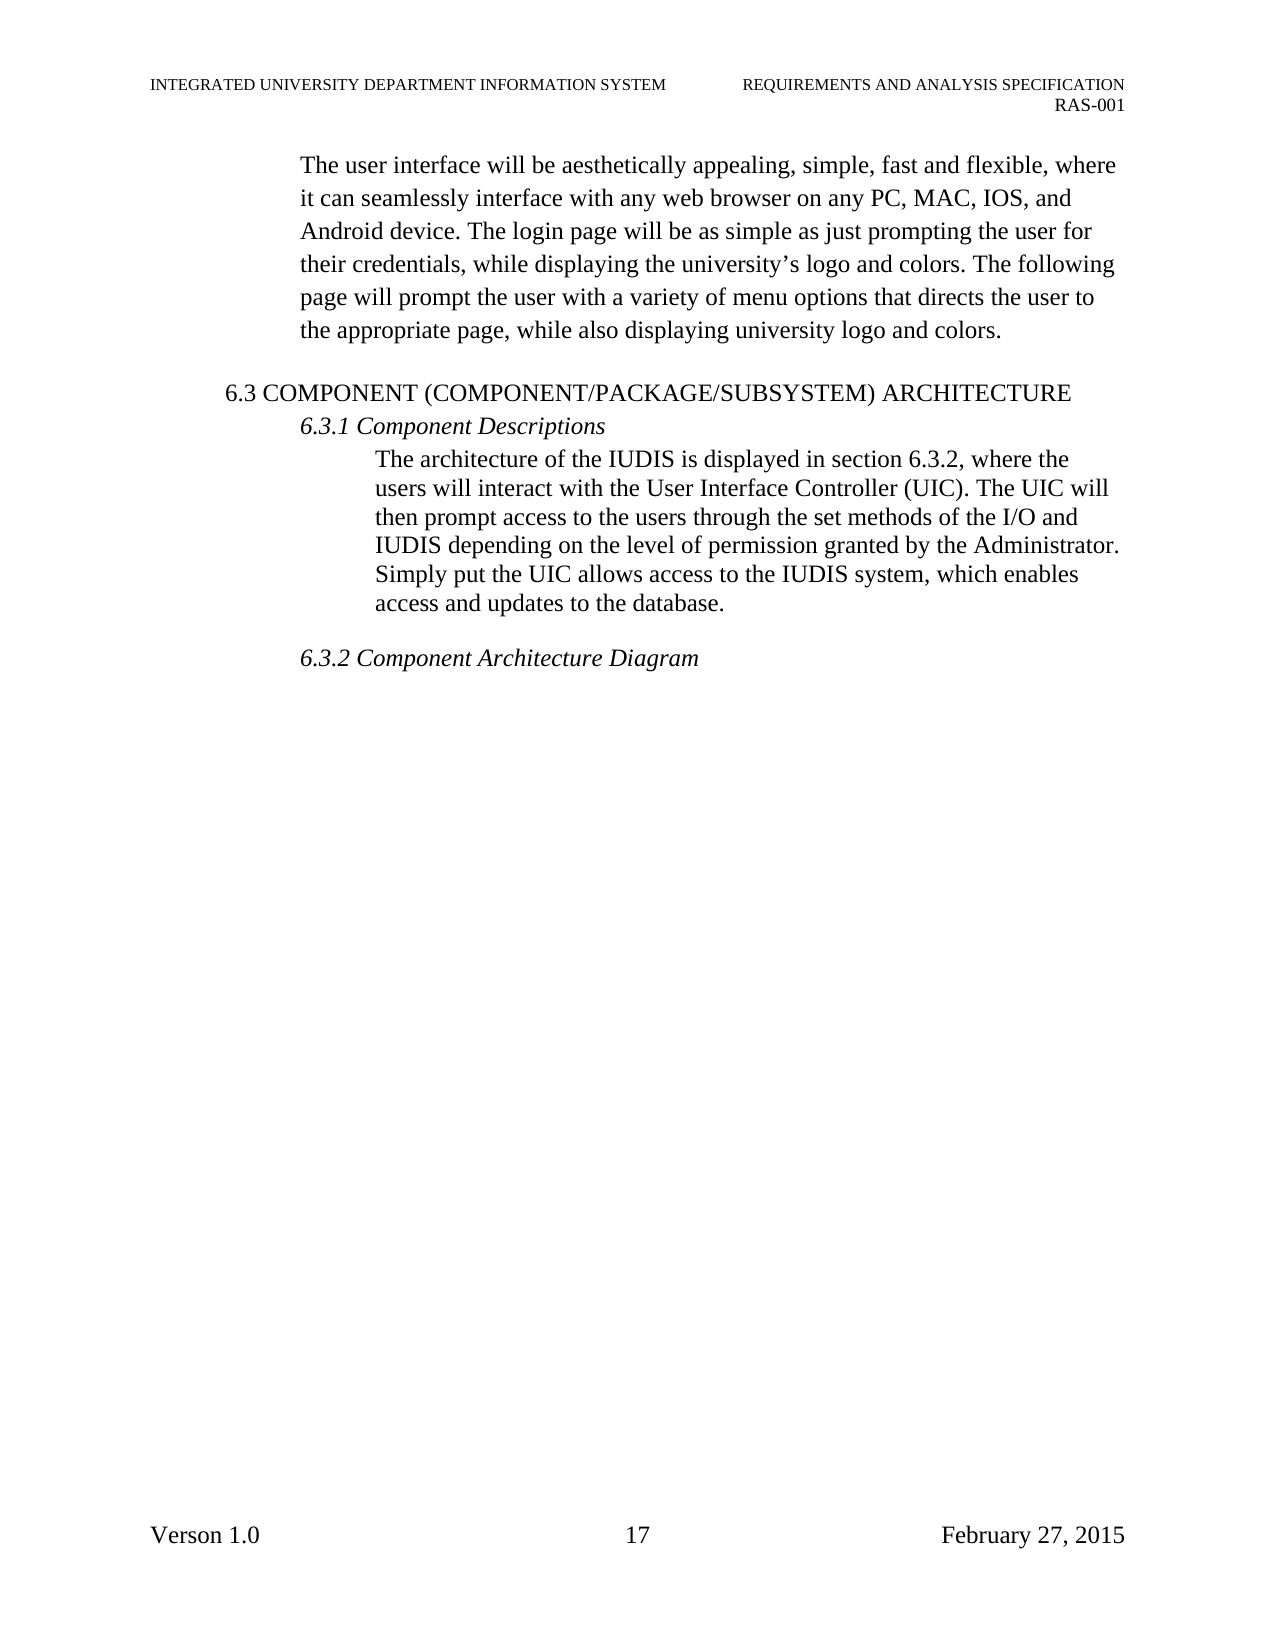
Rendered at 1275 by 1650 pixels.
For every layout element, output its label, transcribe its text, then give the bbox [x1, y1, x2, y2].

text 6.3 COMPONENT (COMPONENT/PACKAGE/SUBSYSTEM) ARCHITECTURE [225, 378, 1125, 407]
text The user interface will be aesthetically appealing, simple, fast and flexible, where it can seamlessly interface with any web browser on any PC, MAC, IOS, and Android device. The login page will be as simple as just prompting the user for their credentials, while displaying the university’s logo and colors. The following page will prompt the user with a variety of menu options that directs the user to the appropriate page, while also displaying university logo and colors. [300, 150, 1125, 344]
text 6.3.2 Component Architecture Diagram [300, 643, 1125, 672]
text 6.3.1 Component Descriptions [300, 411, 1125, 440]
text Simply put the UIC allows access to the IUDIS system, which enables access and updates to the database. [375, 559, 1125, 617]
text The architecture of the IUDIS is displayed in section 6.3.2, where the users will interact with the User Interface Controller (UIC). The UIC will then prompt access to the users through the set methods of the I/O and IUDIS depending on the level of permission granted by the Administrator. [375, 444, 1125, 559]
